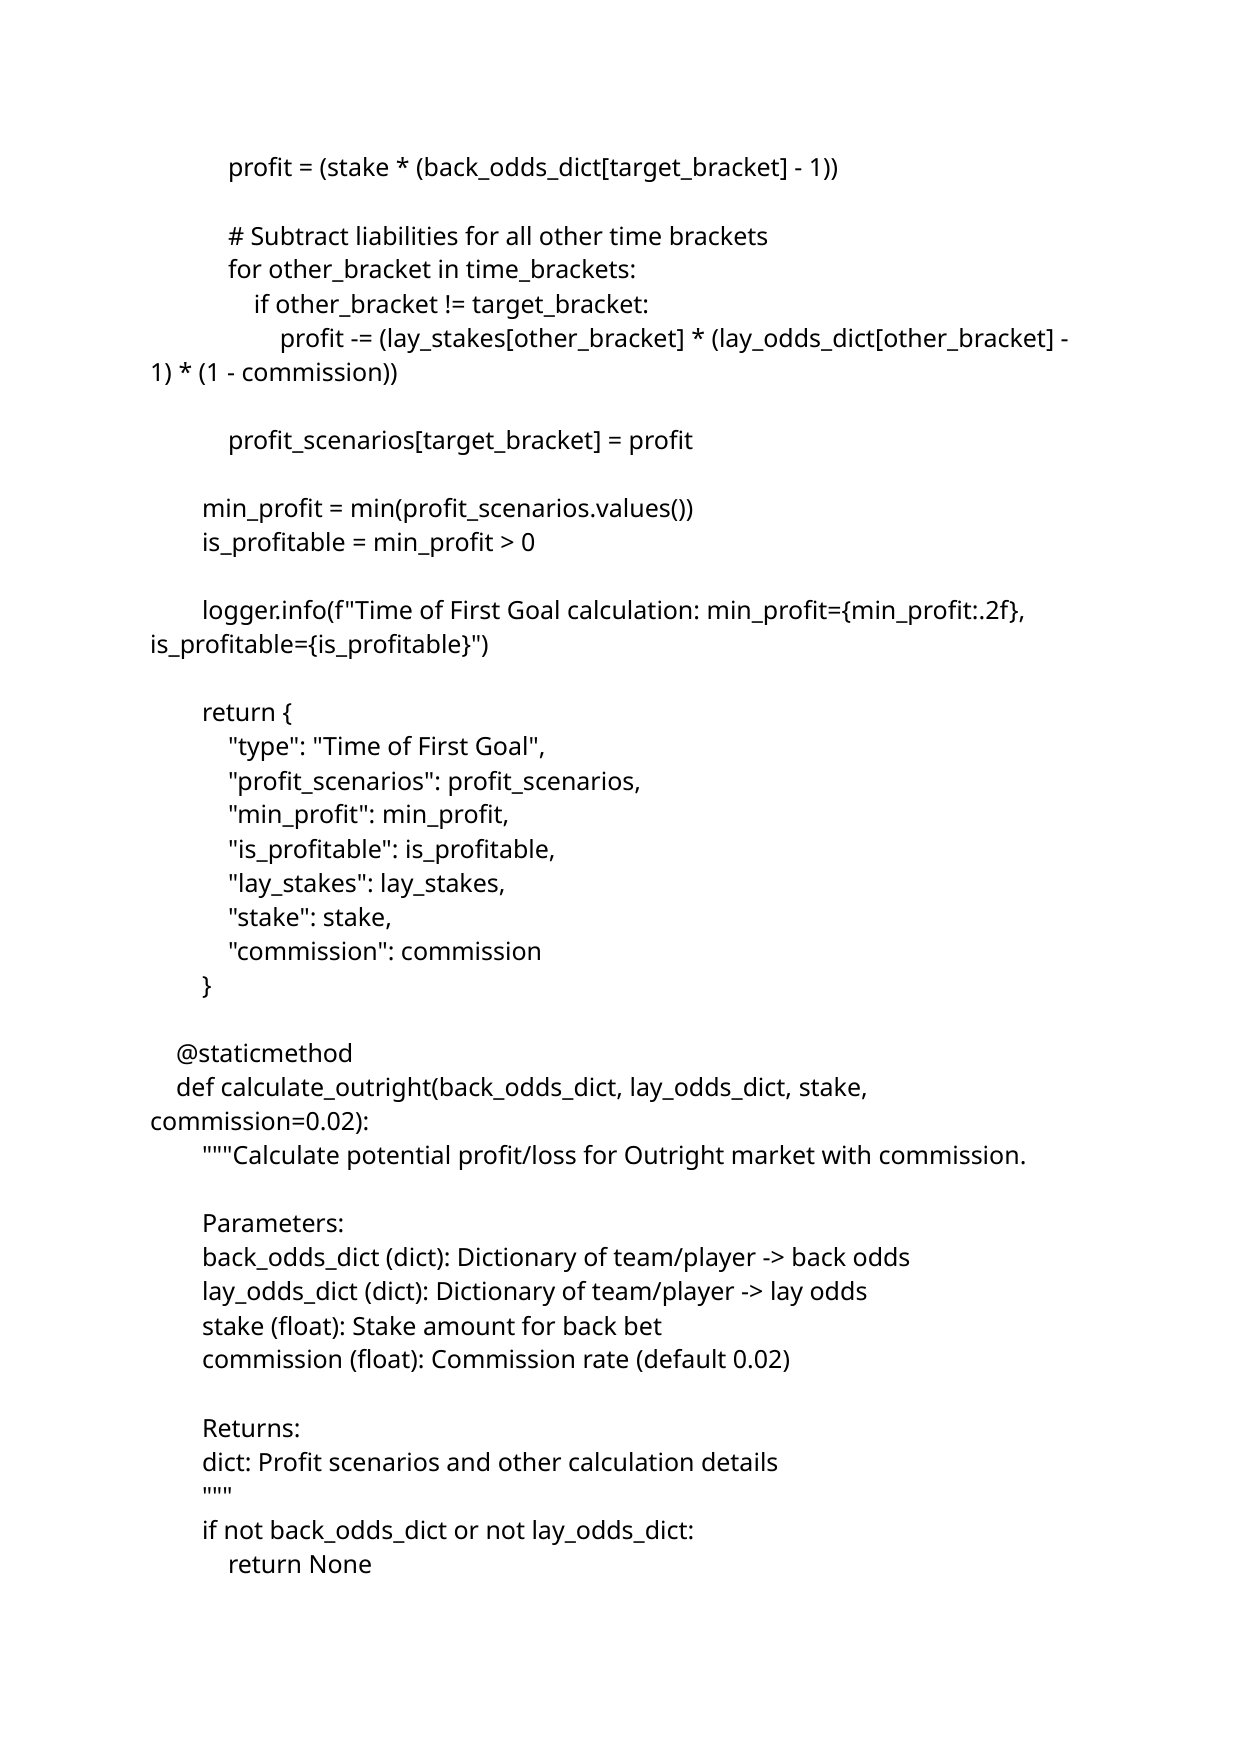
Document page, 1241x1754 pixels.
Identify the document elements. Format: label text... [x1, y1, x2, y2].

text dict: Profit scenarios and other calculation details [150, 1444, 1090, 1478]
text if other_bracket != target_bracket: [150, 286, 1090, 320]
text profit -= (lay_stakes[other_bracket] * (lay_odds_dict[other_bracket] - 1) * (1 - commission)) [150, 320, 1090, 388]
text "commission": commission [150, 933, 1090, 967]
text stake (float): Stake amount for back bet [150, 1308, 1090, 1342]
text "stake": stake, [150, 899, 1090, 933]
text for other_bracket in time_brackets: [150, 252, 1090, 286]
text "is_profitable": is_profitable, [150, 831, 1090, 865]
text "lay_stakes": lay_stakes, [150, 865, 1090, 899]
text if not back_odds_dict or not lay_odds_dict: [150, 1512, 1090, 1547]
text is_profitable = min_profit > 0 [150, 525, 1090, 559]
text lay_odds_dict (dict): Dictionary of team/player -> lay odds [150, 1274, 1090, 1308]
text profit_scenarios[target_bracket] = profit [150, 422, 1090, 457]
text "min_profit": min_profit, [150, 797, 1090, 831]
text logger.info(f"Time of First Goal calculation: min_profit={min_profit:.2f}, is_profitable={is_profitable}") [150, 593, 1090, 661]
text commission (float): Commission rate (default 0.02) [150, 1342, 1090, 1376]
text # Subtract liabilities for all other time brackets [150, 218, 1090, 252]
text @staticmethod [150, 1036, 1090, 1070]
text min_profit = min(profit_scenarios.values()) [150, 491, 1090, 525]
text "type": "Time of First Goal", [150, 729, 1090, 763]
text """ [150, 1478, 1090, 1512]
text return None [150, 1547, 1090, 1581]
text def calculate_outright(back_odds_dict, lay_odds_dict, stake, commission=0.02): [150, 1070, 1090, 1138]
text Returns: [150, 1410, 1090, 1444]
text Parameters: [150, 1206, 1090, 1240]
text back_odds_dict (dict): Dictionary of team/player -> back odds [150, 1240, 1090, 1274]
text """Calculate potential profit/loss for Outright market with commission. [150, 1138, 1090, 1172]
text } [150, 967, 1090, 1002]
text "profit_scenarios": profit_scenarios, [150, 763, 1090, 797]
text return { [150, 695, 1090, 729]
text profit = (stake * (back_odds_dict[target_bracket] - 1)) [150, 150, 1090, 184]
